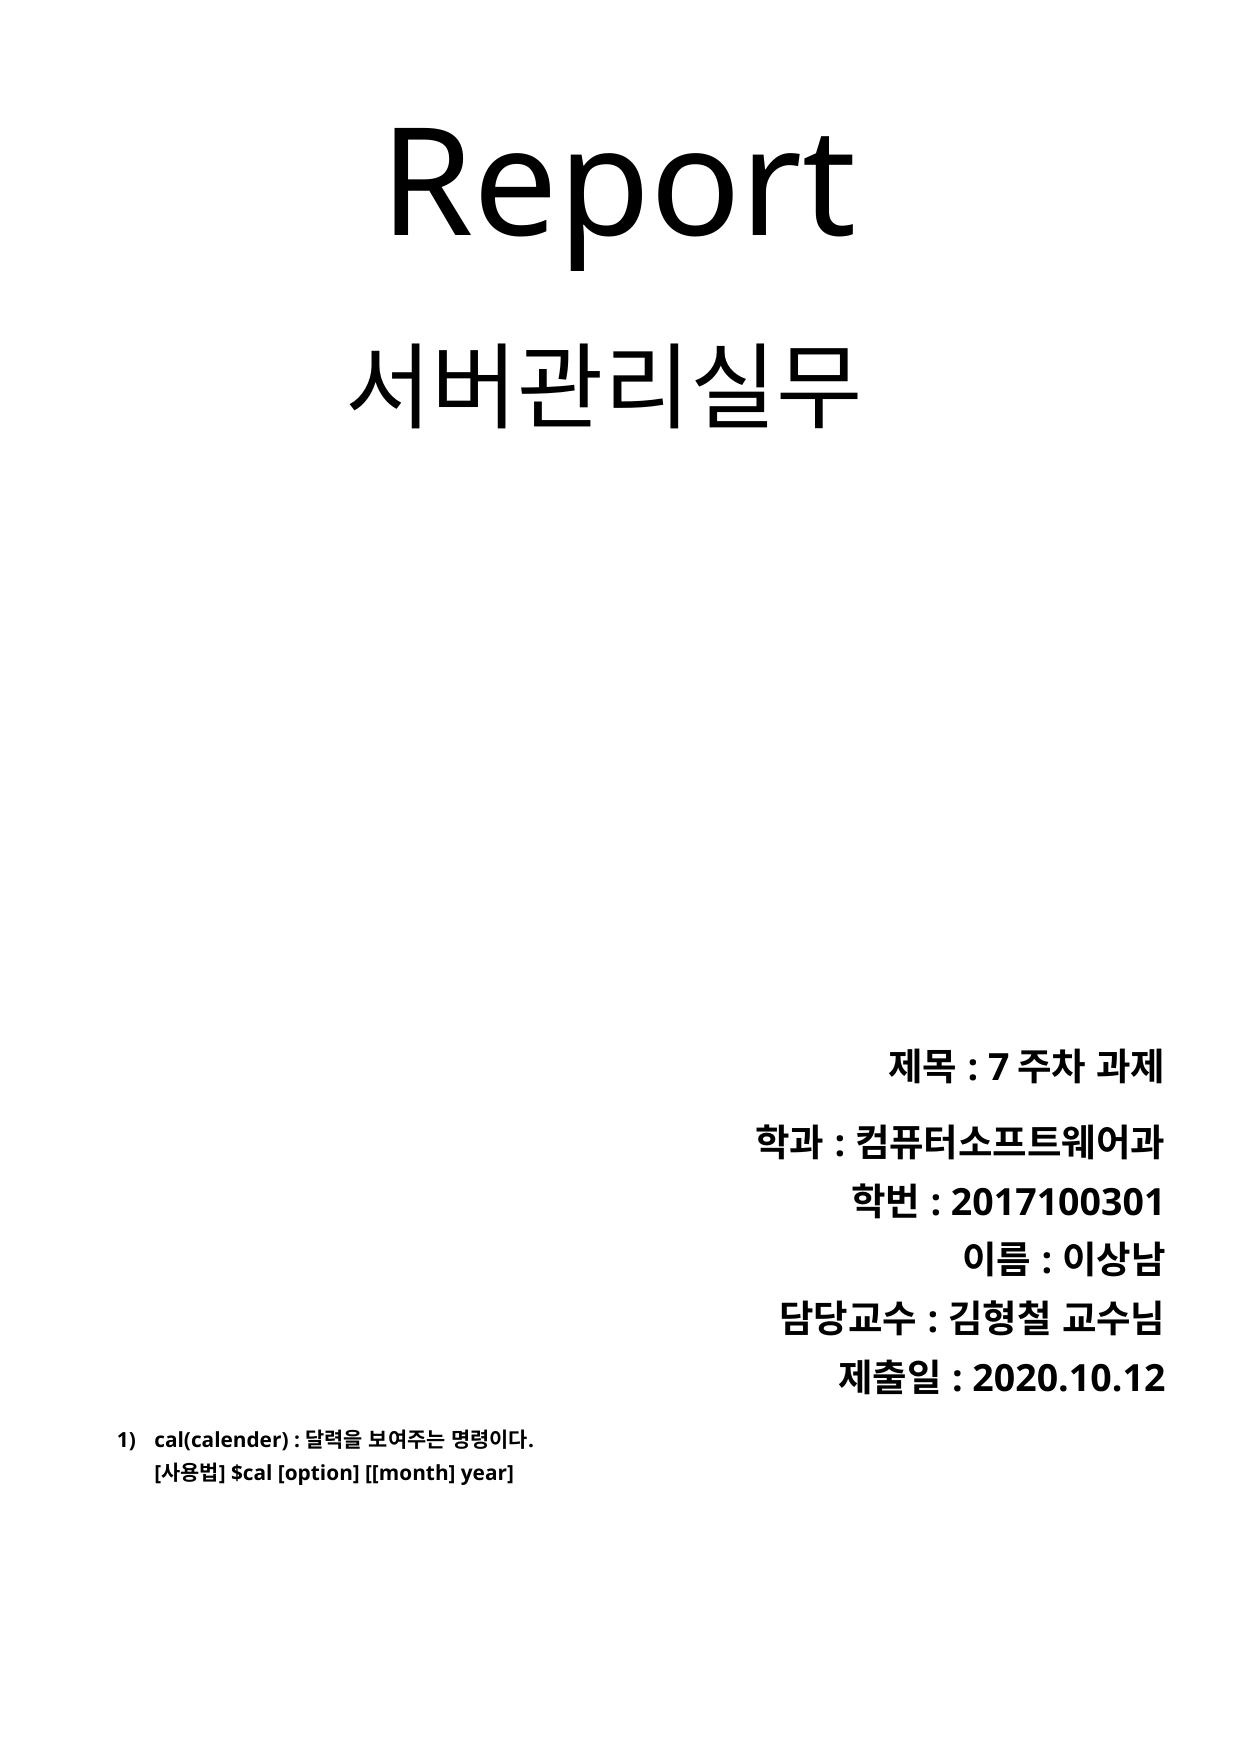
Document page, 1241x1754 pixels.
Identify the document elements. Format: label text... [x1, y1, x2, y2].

text 제목 : 7주차 과제 [75, 1037, 1165, 1092]
list 학과 : 컴퓨터소프트웨어과 학번 : 2017100301 이름 : 이상남 담당교수 : 김형철 교수님 제출일 : 2020.10.12 [304, 1113, 1165, 1402]
text Report [158, 75, 857, 279]
list cal(calender) : 달력을 보여주는 명령이다. [사용법] $cal [option] [[month] year] [117, 1423, 1165, 1486]
text 서버관리실무 [75, 312, 1084, 448]
